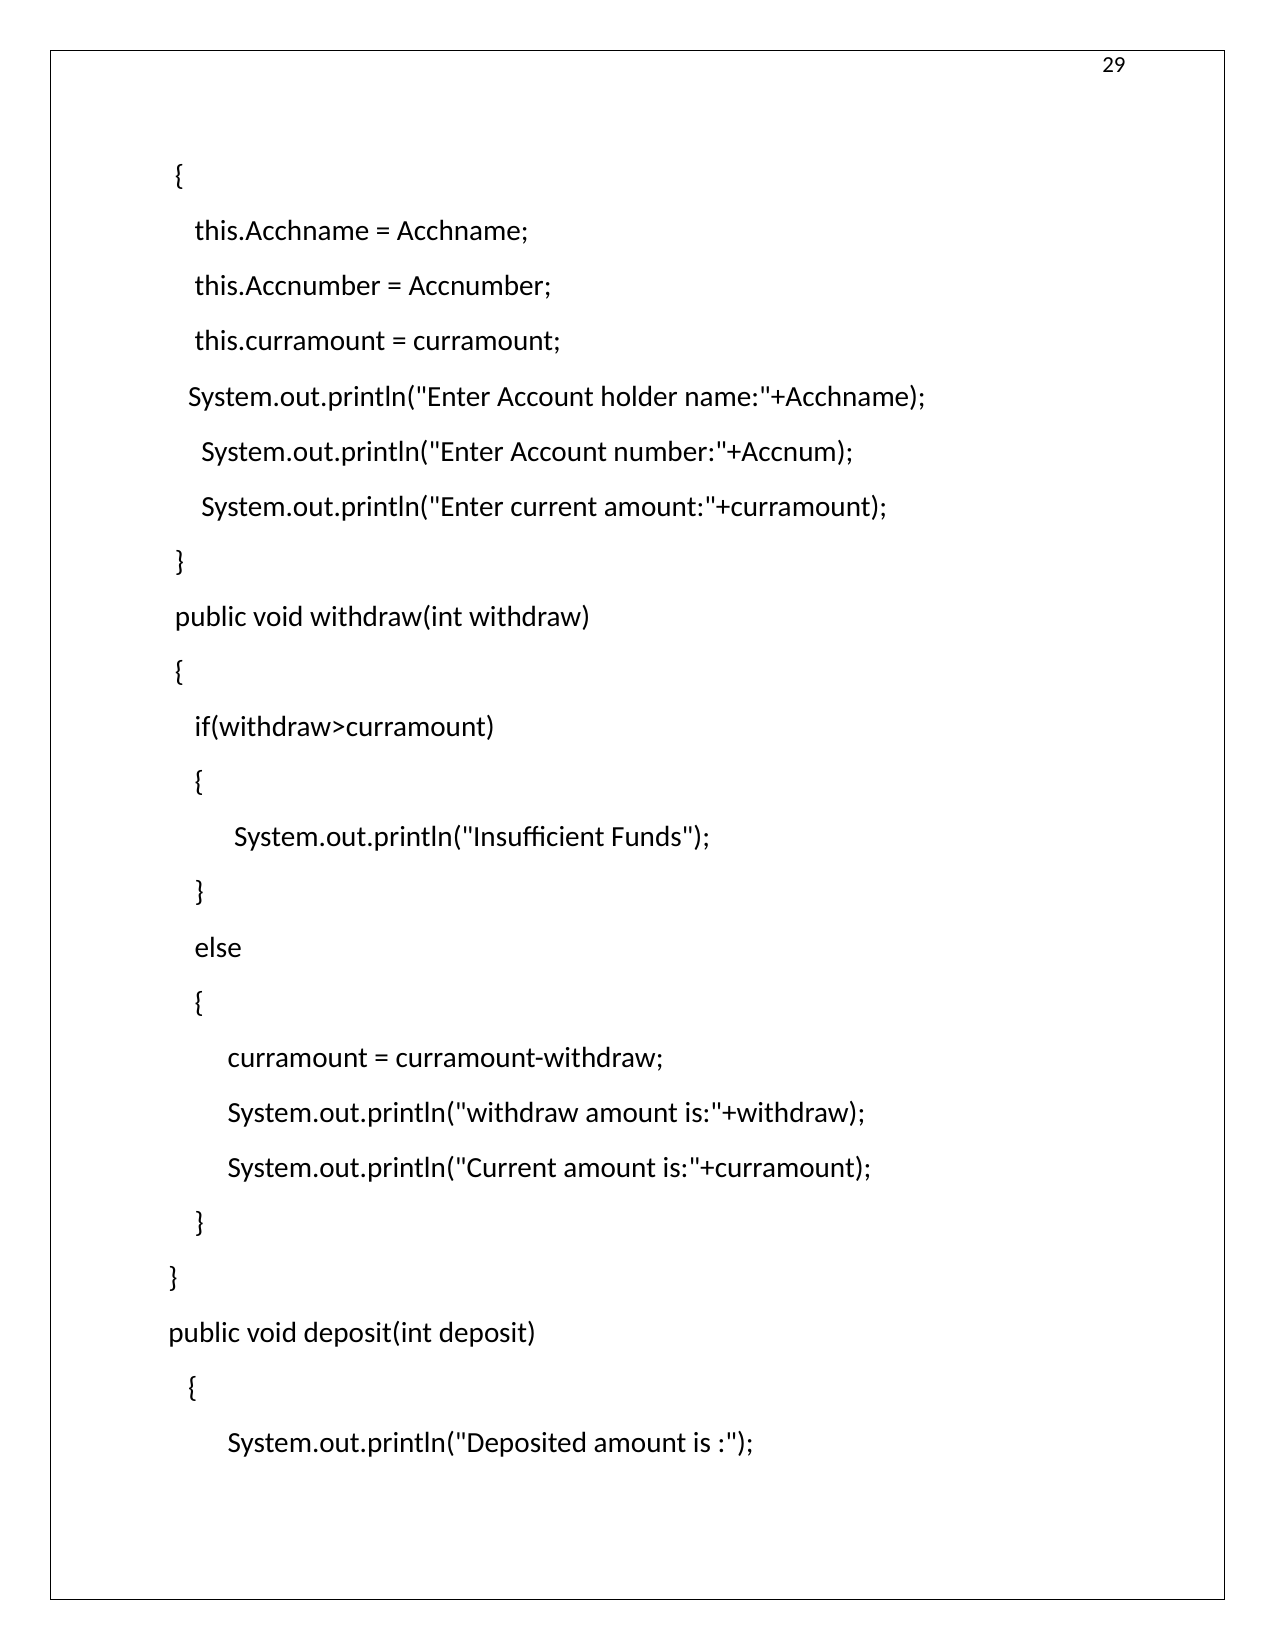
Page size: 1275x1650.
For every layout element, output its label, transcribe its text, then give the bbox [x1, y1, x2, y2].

text { [148, 157, 1275, 193]
text public void deposit(int deposit) [148, 1314, 1275, 1350]
text this.Accnumber = Accnumber; [148, 267, 1275, 303]
text { [148, 763, 1275, 799]
text } [148, 1204, 1275, 1240]
text System.out.println("withdraw amount is:"+withdraw); [148, 1094, 1275, 1129]
text public void withdraw(int withdraw) [148, 598, 1275, 634]
text this.Acchname = Acchname; [148, 212, 1275, 248]
text else [148, 929, 1275, 964]
text System.out.println("Enter Account holder name:"+Acchname); [148, 378, 1275, 413]
text { [148, 1369, 1275, 1405]
text } [148, 1259, 1275, 1295]
text } [148, 873, 1275, 909]
text System.out.println("Insufficient Funds"); [148, 818, 1275, 854]
text System.out.println("Enter Account number:"+Accnum); [148, 433, 1275, 468]
text System.out.println("Enter current amount:"+curramount); [148, 488, 1275, 523]
text System.out.println("Current amount is:"+curramount); [148, 1149, 1275, 1185]
text curramount = curramount-withdraw; [148, 1039, 1275, 1074]
text System.out.println("Deposited amount is :"); [148, 1424, 1275, 1460]
text } [148, 543, 1275, 578]
text if(withdraw>curramount) [148, 708, 1275, 744]
text { [148, 984, 1275, 1019]
text { [148, 653, 1275, 689]
text this.curramount = curramount; [148, 322, 1275, 358]
